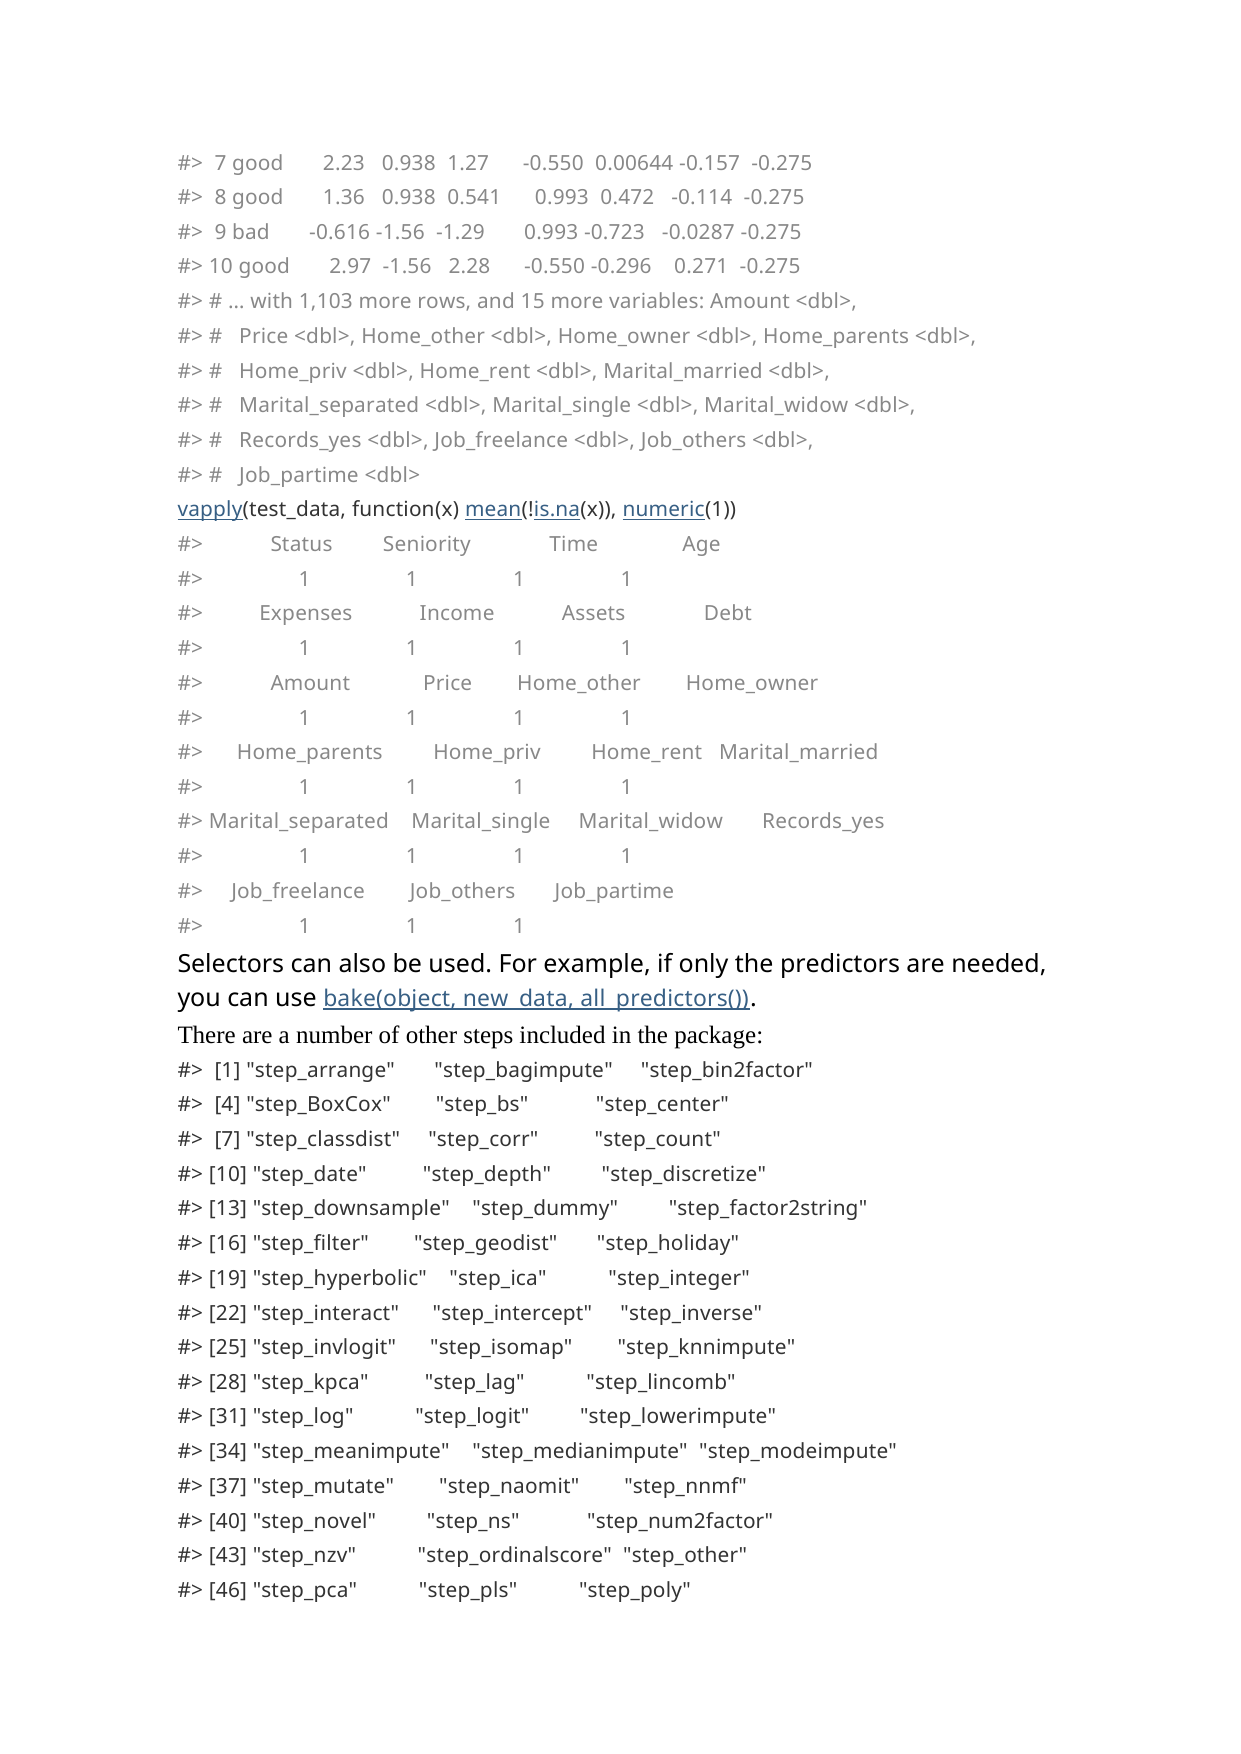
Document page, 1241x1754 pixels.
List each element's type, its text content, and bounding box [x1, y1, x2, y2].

text #> [37] "step_mutate" "step_naomit" "step_nnmf" [177, 1471, 1063, 1499]
text #> [40] "step_novel" "step_ns" "step_num2factor" [177, 1506, 1063, 1534]
text #> [28] "step_kpca" "step_lag" "step_lincomb" [177, 1367, 1063, 1395]
text #> 8 good 1.36 0.938 0.541 0.993 0.472 -0.114 -0.275 [177, 182, 1063, 211]
text #> # Records_yes <dbl>, Job_freelance <dbl>, Job_others <dbl>, [177, 425, 1063, 453]
text #> 1 1 1 1 [177, 564, 1063, 592]
text #> # Price <dbl>, Home_other <dbl>, Home_owner <dbl>, Home_parents <dbl>, [177, 321, 1063, 349]
text #> # Home_priv <dbl>, Home_rent <dbl>, Marital_married <dbl>, [177, 356, 1063, 384]
text #> # Marital_separated <dbl>, Marital_single <dbl>, Marital_widow <dbl>, [177, 390, 1063, 419]
text #> [4] "step_BoxCox" "step_bs" "step_center" [177, 1089, 1063, 1118]
text #> # Job_partime <dbl> [177, 460, 1063, 488]
text #> Marital_separated Marital_single Marital_widow Records_yes [177, 807, 1063, 835]
text #> [22] "step_interact" "step_intercept" "step_inverse" [177, 1298, 1063, 1326]
text #> 1 1 1 1 [177, 772, 1063, 800]
text #> [13] "step_downsample" "step_dummy" "step_factor2string" [177, 1193, 1063, 1222]
text There are a number of other steps included in the package: [177, 1020, 1063, 1048]
text #> Expenses Income Assets Debt [177, 598, 1063, 627]
text #> [43] "step_nzv" "step_ordinalscore" "step_other" [177, 1540, 1063, 1569]
text #> [7] "step_classdist" "step_corr" "step_count" [177, 1124, 1063, 1153]
text #> 1 1 1 1 [177, 841, 1063, 870]
text #> [1] "step_arrange" "step_bagimpute" "step_bin2factor" [177, 1055, 1063, 1083]
text #> Job_freelance Job_others Job_partime [177, 876, 1063, 904]
text #> [34] "step_meanimpute" "step_medianimpute" "step_modeimpute" [177, 1436, 1063, 1465]
text Selectors can also be used. For example, if only the predictors are needed, you can use bake(object, new_data, all_predictors()). [177, 945, 1063, 1013]
text #> 7 good 2.23 0.938 1.27 -0.550 0.00644 -0.157 -0.275 [177, 148, 1063, 176]
text #> 9 bad -0.616 -1.56 -1.29 0.993 -0.723 -0.0287 -0.275 [177, 217, 1063, 245]
text #> Amount Price Home_other Home_owner [177, 668, 1063, 696]
text #> Status Seniority Time Age [177, 529, 1063, 558]
text #> Home_parents Home_priv Home_rent Marital_married [177, 737, 1063, 766]
text #> # … with 1,103 more rows, and 15 more variables: Amount <dbl>, [177, 286, 1063, 315]
text #> [31] "step_log" "step_logit" "step_lowerimpute" [177, 1402, 1063, 1430]
text #> 10 good 2.97 -1.56 2.28 -0.550 -0.296 0.271 -0.275 [177, 252, 1063, 280]
text #> 1 1 1 [177, 911, 1063, 939]
text vapply(test_data, function(x) mean(!is.na(x)), numeric(1)) [177, 494, 1063, 523]
text #> 1 1 1 1 [177, 633, 1063, 662]
text #> [10] "step_date" "step_depth" "step_discretize" [177, 1159, 1063, 1187]
text #> [46] "step_pca" "step_pls" "step_poly" [177, 1575, 1063, 1603]
text #> 1 1 1 1 [177, 703, 1063, 731]
text #> [25] "step_invlogit" "step_isomap" "step_knnimpute" [177, 1332, 1063, 1361]
text #> [19] "step_hyperbolic" "step_ica" "step_integer" [177, 1263, 1063, 1291]
text #> [16] "step_filter" "step_geodist" "step_holiday" [177, 1228, 1063, 1257]
